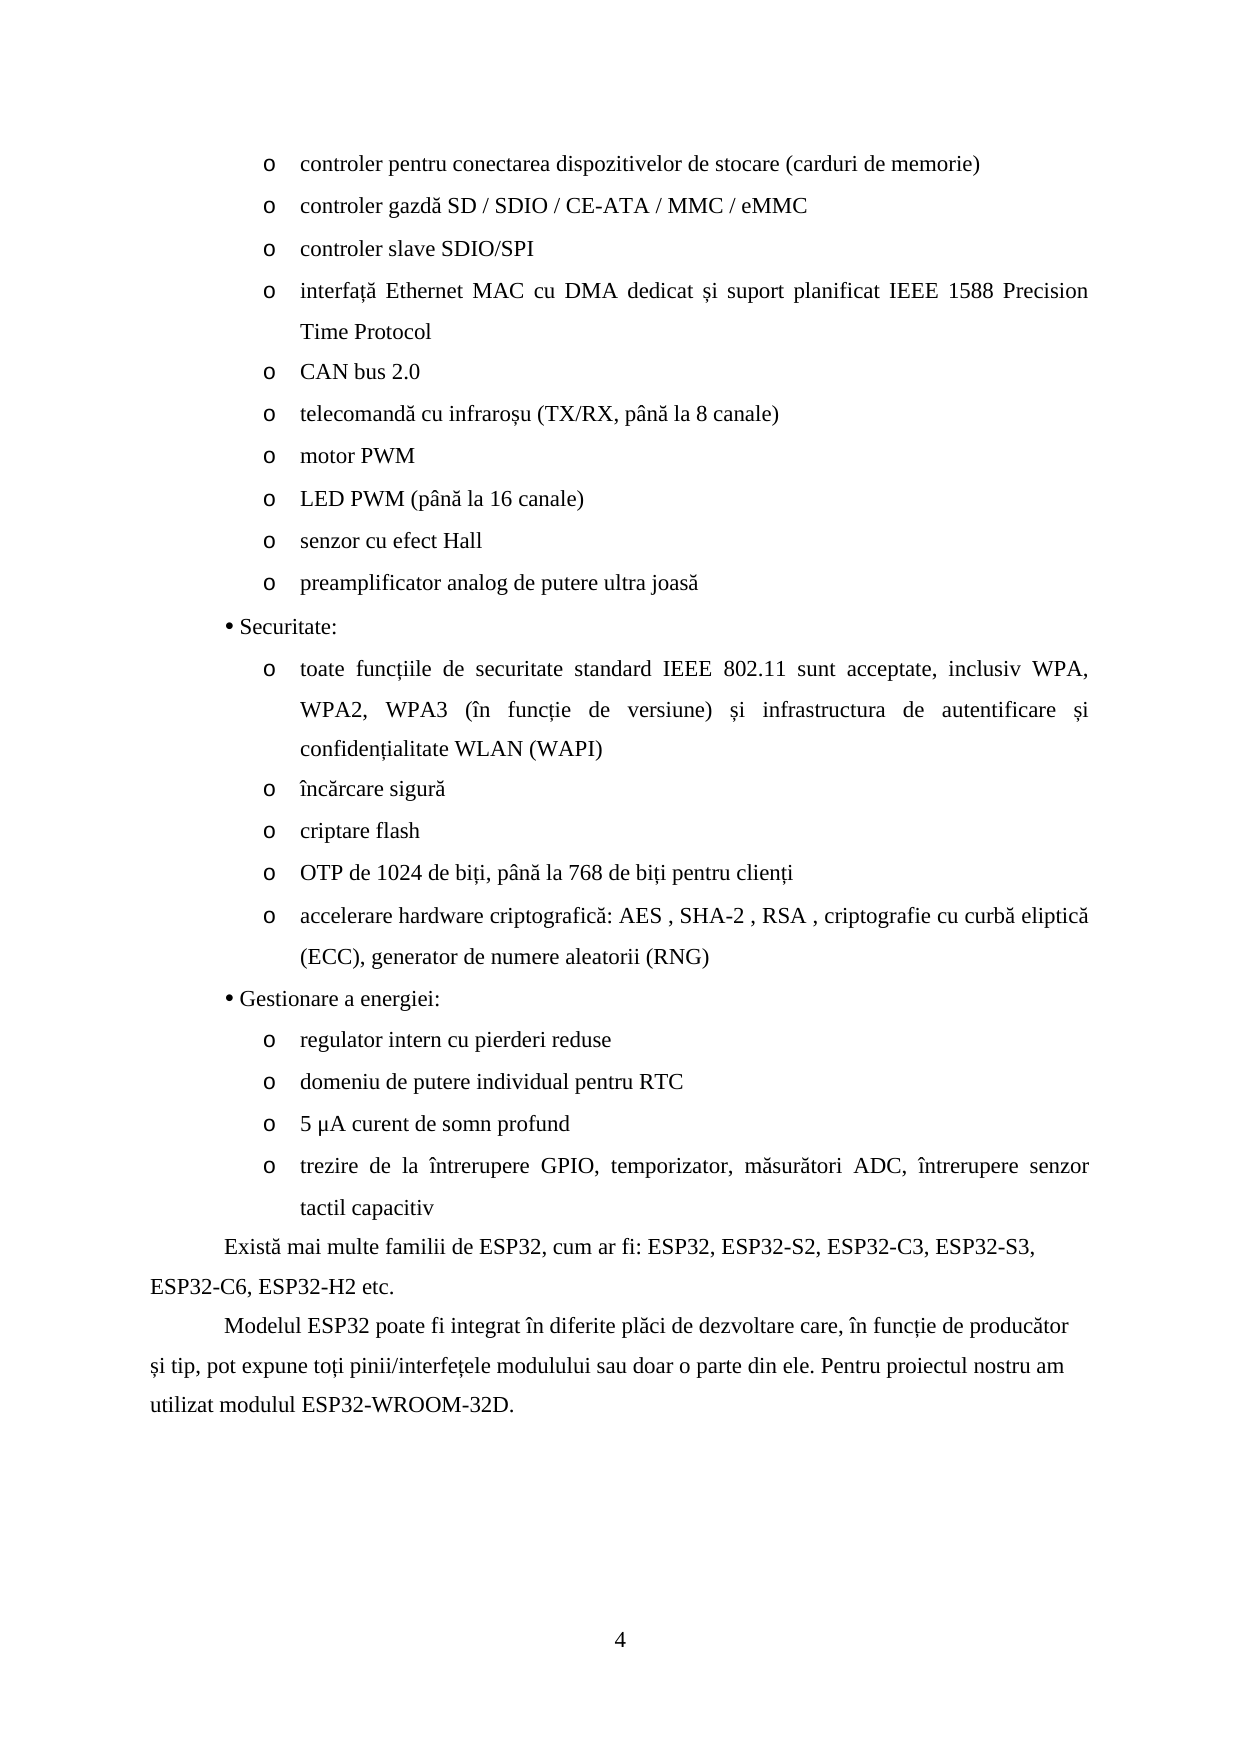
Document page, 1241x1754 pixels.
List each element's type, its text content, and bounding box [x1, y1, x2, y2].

list senzor cu efect Hall [262, 527, 1090, 555]
text • Securitate: [150, 611, 1090, 640]
list controler pentru conectarea dispozitivelor de stocare (carduri de memorie) [262, 150, 1090, 178]
list încărcare sigură [262, 775, 1090, 803]
text Există mai multe familii de ESP32, cum ar fi: ESP32, ESP32-S2, ESP32-C3, ESP32-S3, ESP32-C6, ESP32-H2 etc. [150, 1233, 1090, 1299]
list regulator intern cu pierderi reduse [262, 1026, 1090, 1054]
list toate funcțiile de securitate standard IEEE 802.11 sunt acceptate, inclusiv WPA, WPA2, WPA3 (în funcție de versiune) și infrastructura de autentificare și confidențialitate WLAN (WAPI) [262, 654, 1090, 762]
list preamplificator analog de putere ultra joasă [262, 569, 1090, 597]
list accelerare hardware criptografică: AES , SHA-2 , RSA , criptografie cu curbă eliptică (ECC), generator de numere aleatorii (RNG) [262, 902, 1090, 969]
list LED PWM (până la 16 canale) [262, 484, 1090, 513]
list motor PWM [262, 442, 1090, 471]
list OTP de 1024 de biți, până la 768 de biți pentru clienți [262, 859, 1090, 888]
list interfață Ethernet MAC cu DMA dedicat și suport planificat IEEE 1588 Precision Time Protocol [262, 277, 1090, 344]
list controler gazdă SD / SDIO / CE-ATA / MMC / eMMC [262, 192, 1090, 221]
text • Gestionare a energiei: [150, 983, 1090, 1011]
list 5 μA curent de somn profund [262, 1110, 1090, 1138]
list controler slave SDIO/SPI [262, 234, 1090, 263]
list domeniu de putere individual pentru RTC [262, 1068, 1090, 1096]
list Modelul ESP32 poate fi integrat în diferite plăci de dezvoltare care, în funcție de producător și tip, pot expune toți pinii/interfețele modulului sau doar o parte din ele. Pentru proiectul nostru am utilizat modulul ESP32-WROOM-32D. [150, 1312, 1090, 1418]
list CAN bus 2.0 [262, 358, 1090, 386]
list criptare flash [262, 817, 1090, 845]
list trezire de la întrerupere GPIO, temporizator, măsurători ADC, întrerupere senzor tactil capacitiv [262, 1153, 1090, 1220]
list telecomandă cu infraroșu (TX/RX, până la 8 canale) [262, 400, 1090, 428]
